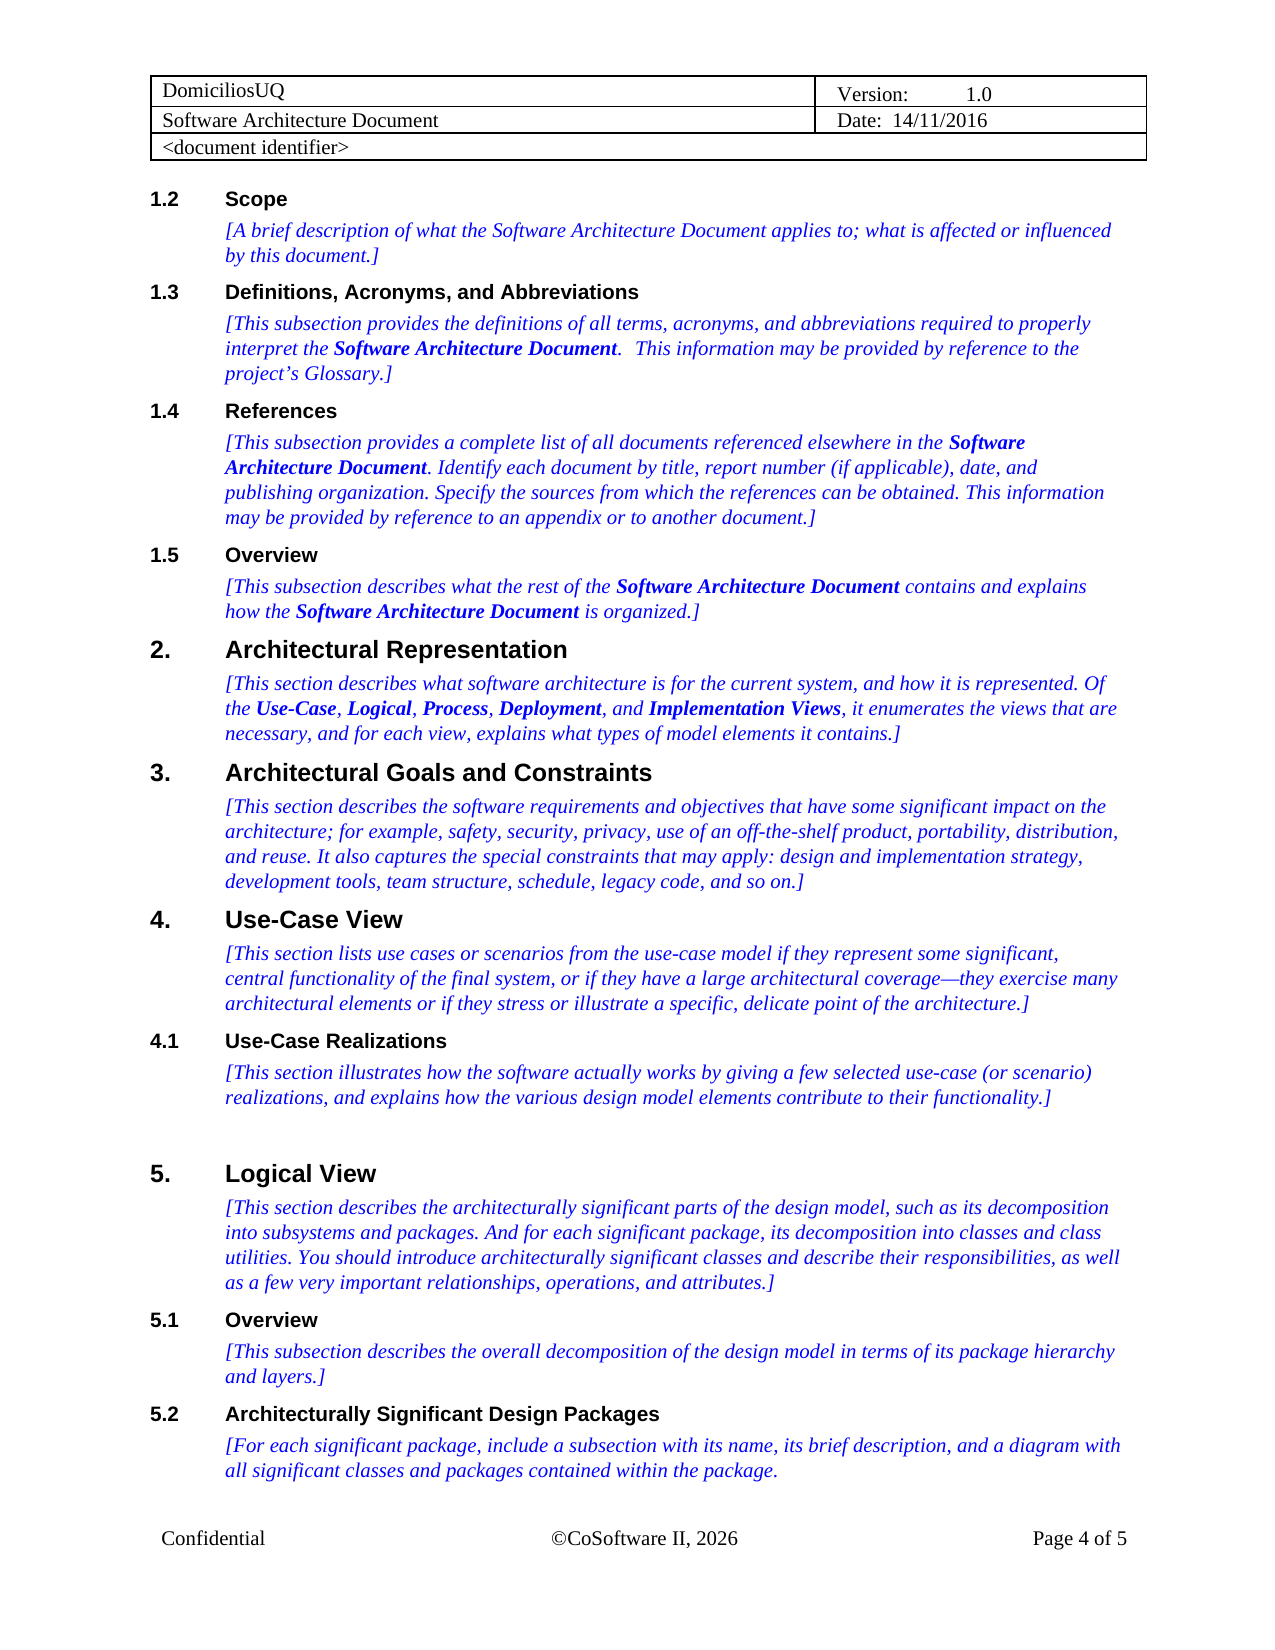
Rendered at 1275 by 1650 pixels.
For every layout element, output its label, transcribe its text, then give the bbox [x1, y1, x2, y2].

subtitle Use-Case Realizations [150, 1028, 1125, 1053]
text [This section lists use cases or scenarios from the use-case model if they represent some significant, central functionality of the final system, or if they have a large architectural coverage—they exercise many architectural elements or if they stress or illustrate a specific, delicate point of the architecture.] [225, 940, 1125, 1015]
subtitle Overview [150, 542, 1125, 567]
subtitle References [150, 398, 1125, 423]
subtitle Overview [150, 1307, 1125, 1332]
text [For each significant package, include a subsection with its name, its brief description, and a diagram with all significant classes and packages contained within the package. [225, 1432, 1125, 1482]
subtitle Use-Case View [150, 905, 1125, 934]
text [This subsection describes the overall decomposition of the design model in terms of its package hierarchy and layers.] [225, 1338, 1125, 1388]
text [This subsection provides the definitions of all terms, acronyms, and abbreviations required to properly interpret the Software Architecture Document. This information may be provided by reference to the project’s Glossary.] [225, 310, 1125, 385]
text [This subsection describes what the rest of the Software Architecture Document contains and explains how the Software Architecture Document is organized.] [225, 573, 1125, 623]
text [This section describes the software requirements and objectives that have some significant impact on the architecture; for example, safety, security, privacy, use of an off-the-shelf product, portability, distribution, and reuse. It also captures the special constraints that may apply: design and implementation strategy, development tools, team structure, schedule, legacy code, and so on.] [225, 793, 1125, 893]
subtitle Scope [150, 185, 1125, 210]
subtitle Definitions, Acronyms, and Abbreviations [150, 279, 1125, 304]
subtitle Architecturally Significant Design Packages [150, 1400, 1125, 1425]
text [A brief description of what the Software Architecture Document applies to; what is affected or influenced by this document.] [225, 217, 1125, 267]
text [This section illustrates how the software actually works by giving a few selected use-case (or scenario) realizations, and explains how the various design model elements contribute to their functionality.] [225, 1059, 1125, 1109]
text [This section describes the architecturally significant parts of the design model, such as its decomposition into subsystems and packages. And for each significant package, its decomposition into classes and class utilities. You should introduce architecturally significant classes and describe their responsibilities, as well as a few very important relationships, operations, and attributes.] [225, 1194, 1125, 1294]
subtitle Logical View [150, 1159, 1125, 1188]
subtitle Architectural Representation [150, 635, 1125, 664]
subtitle Architectural Goals and Constraints [150, 758, 1125, 787]
text [This section describes what software architecture is for the current system, and how it is represented. Of the Use-Case, Logical, Process, Deployment, and Implementation Views, it enumerates the views that are necessary, and for each view, explains what types of model elements it contains.] [225, 670, 1125, 745]
text [This subsection provides a complete list of all documents referenced elsewhere in the Software Architecture Document. Identify each document by title, report number (if applicable), date, and publishing organization. Specify the sources from which the references can be obtained. This information may be provided by reference to an appendix or to another document.] [225, 429, 1125, 529]
